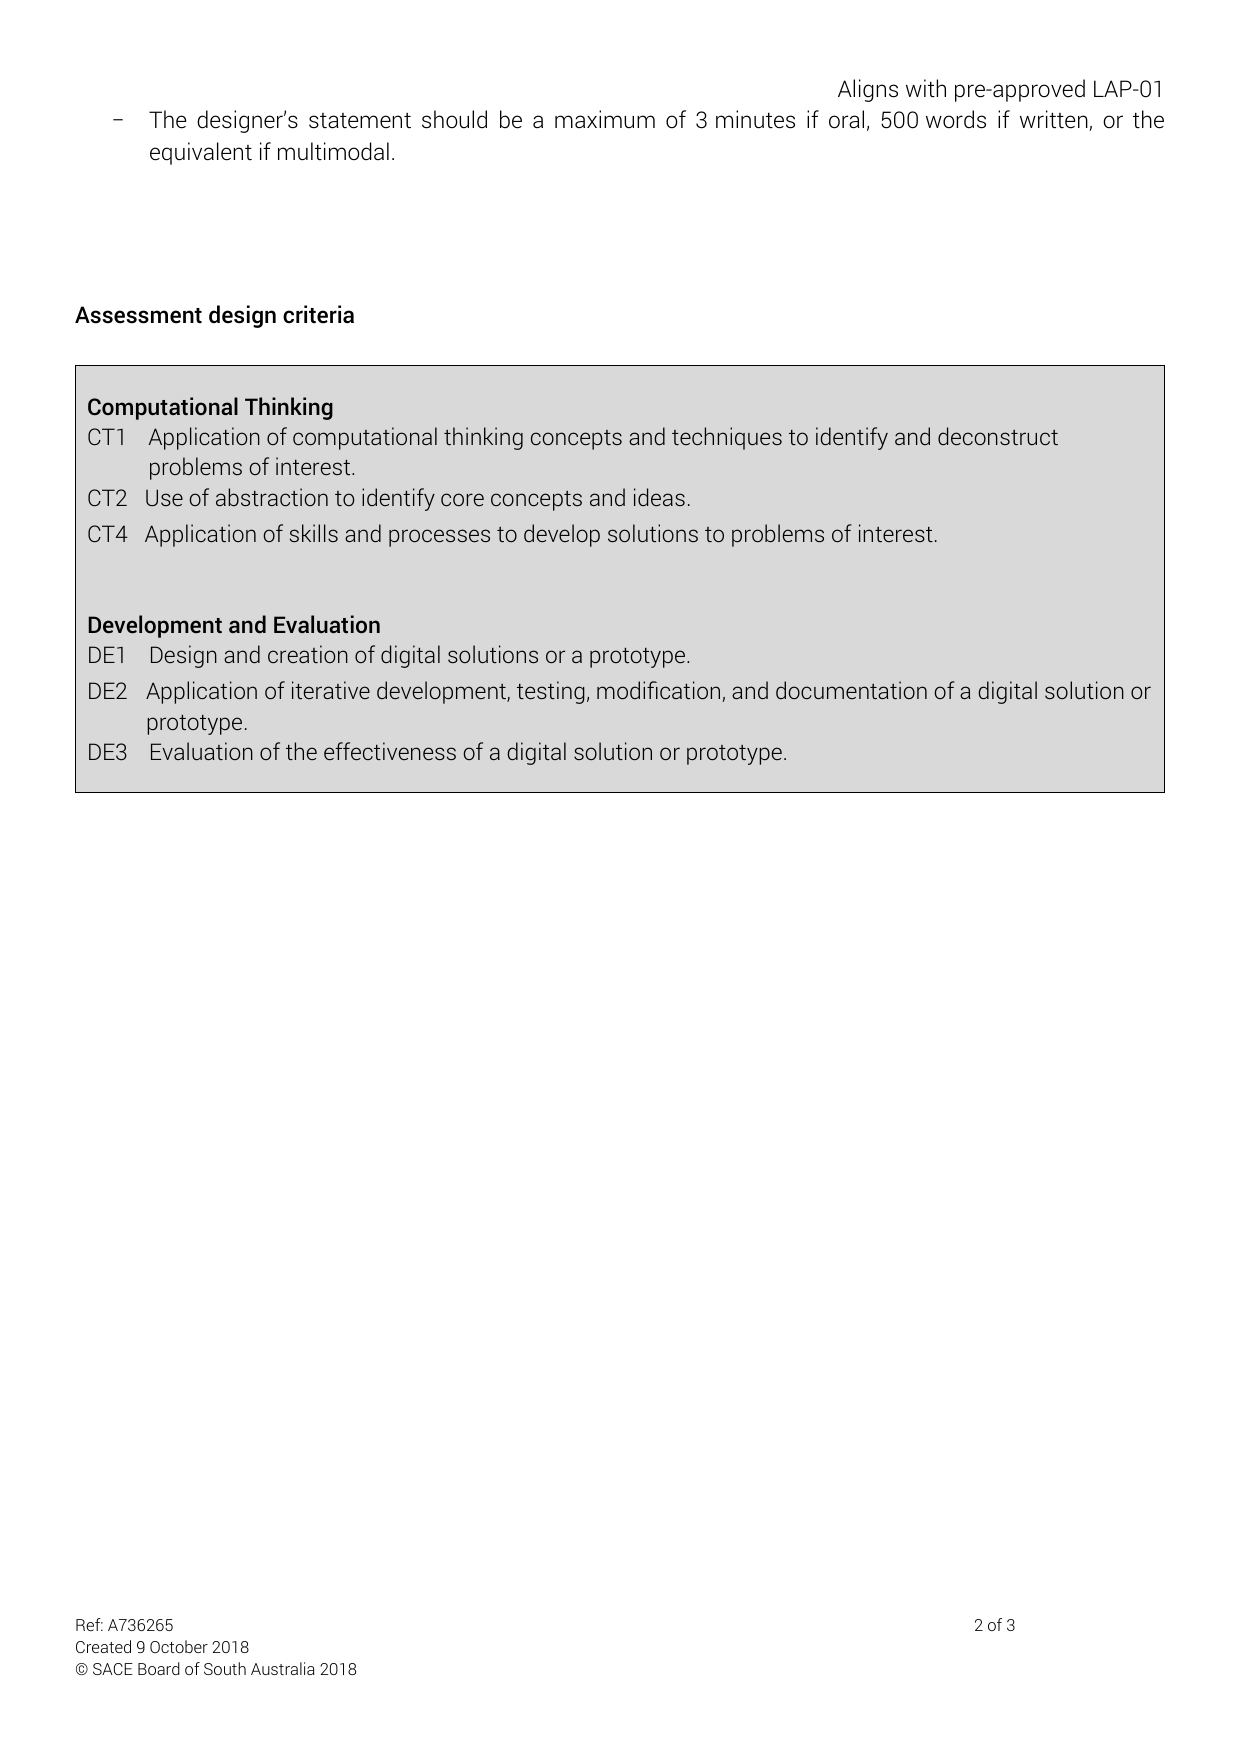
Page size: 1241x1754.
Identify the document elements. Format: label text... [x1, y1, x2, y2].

table_header Computational Thinking CT1 Application of computational thinking concepts and techniques to identify and deconstruct problems of interest. CT2 Use of abstraction to identify core concepts and ideas. CT4 Application of skills and processes to develop solutions to problems of interest. Development and Evaluation DE1 Design and creation of digital solutions or a prototype. DE2 Application of iterative development, testing, modification, and documentation of a digital solution or prototype. DE3 Evaluation of the effectiveness of a digital solution or prototype. [76, 366, 1164, 792]
text Assessment design criteria [75, 299, 1165, 330]
list The designer’s statement should be a maximum of 3 minutes if oral, 500 words if written, or the equivalent if multimodal. [111, 104, 1165, 167]
